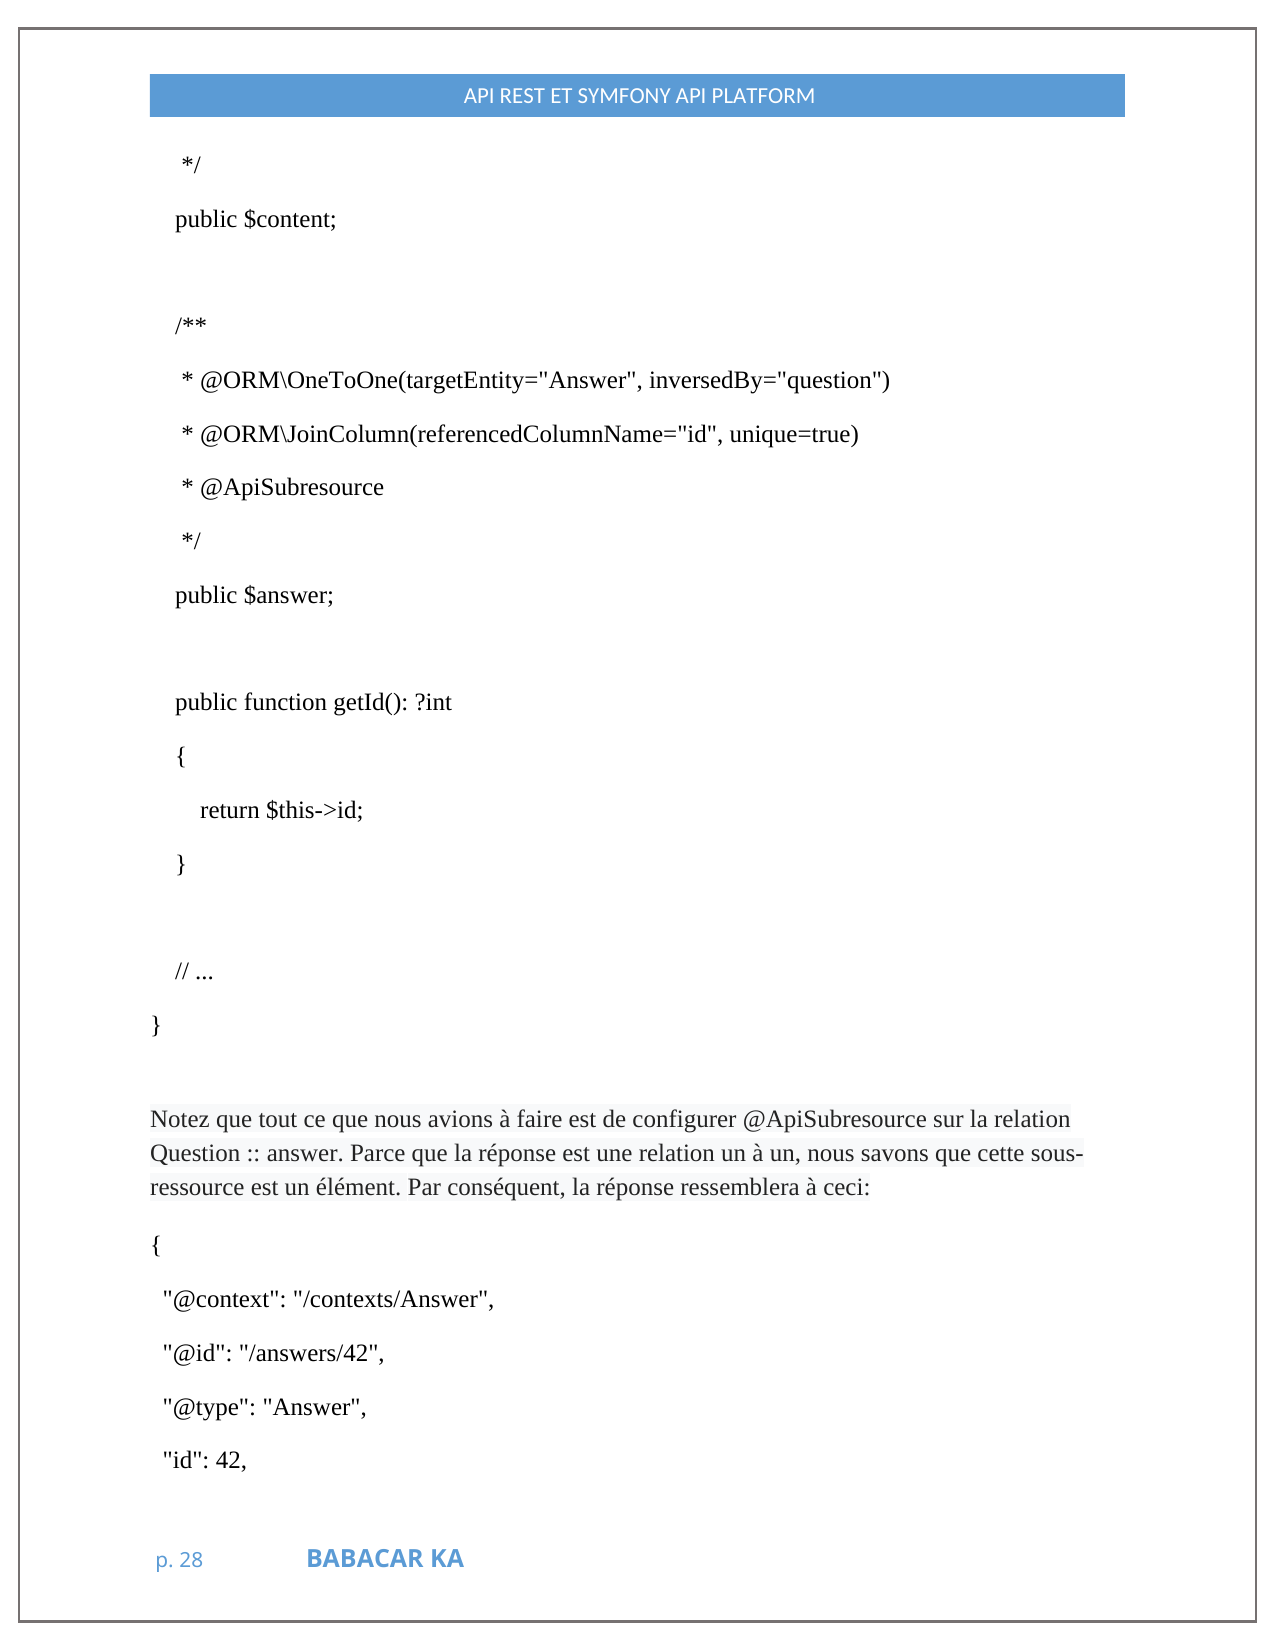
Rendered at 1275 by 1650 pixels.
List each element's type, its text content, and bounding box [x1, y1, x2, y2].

text } [150, 849, 1125, 877]
text */ [150, 150, 1125, 179]
text // ... [150, 956, 1125, 985]
text { [150, 1230, 1125, 1259]
text * @ApiSubresource [150, 472, 1125, 501]
text "id": 42, [150, 1445, 1125, 1474]
text * @ORM\OneToOne(targetEntity="Answer", inversedBy="question") [150, 365, 1125, 394]
text "@context": "/contexts/Answer", [150, 1284, 1125, 1313]
text "@id": "/answers/42", [150, 1338, 1125, 1367]
text public $content; [150, 204, 1125, 232]
text */ [150, 526, 1125, 555]
text public $answer; [150, 580, 1125, 609]
text public function getId(): ?int [150, 687, 1125, 716]
text { [150, 741, 1125, 770]
text "@type": "Answer", [150, 1392, 1125, 1420]
text * @ORM\JoinColumn(referencedColumnName="id", unique=true) [150, 419, 1125, 447]
text } [150, 1010, 1125, 1039]
text return $this->id; [150, 795, 1125, 824]
text Notez que tout ce que nous avions à faire est de configurer @ApiSubresource sur la relation Question :: answer. Parce que la réponse est une relation un à un, nous savons que cette sous-ressource est un élément. Par conséquent, la réponse ressemblera à ceci: [150, 1064, 1125, 1201]
text /** [150, 311, 1125, 340]
